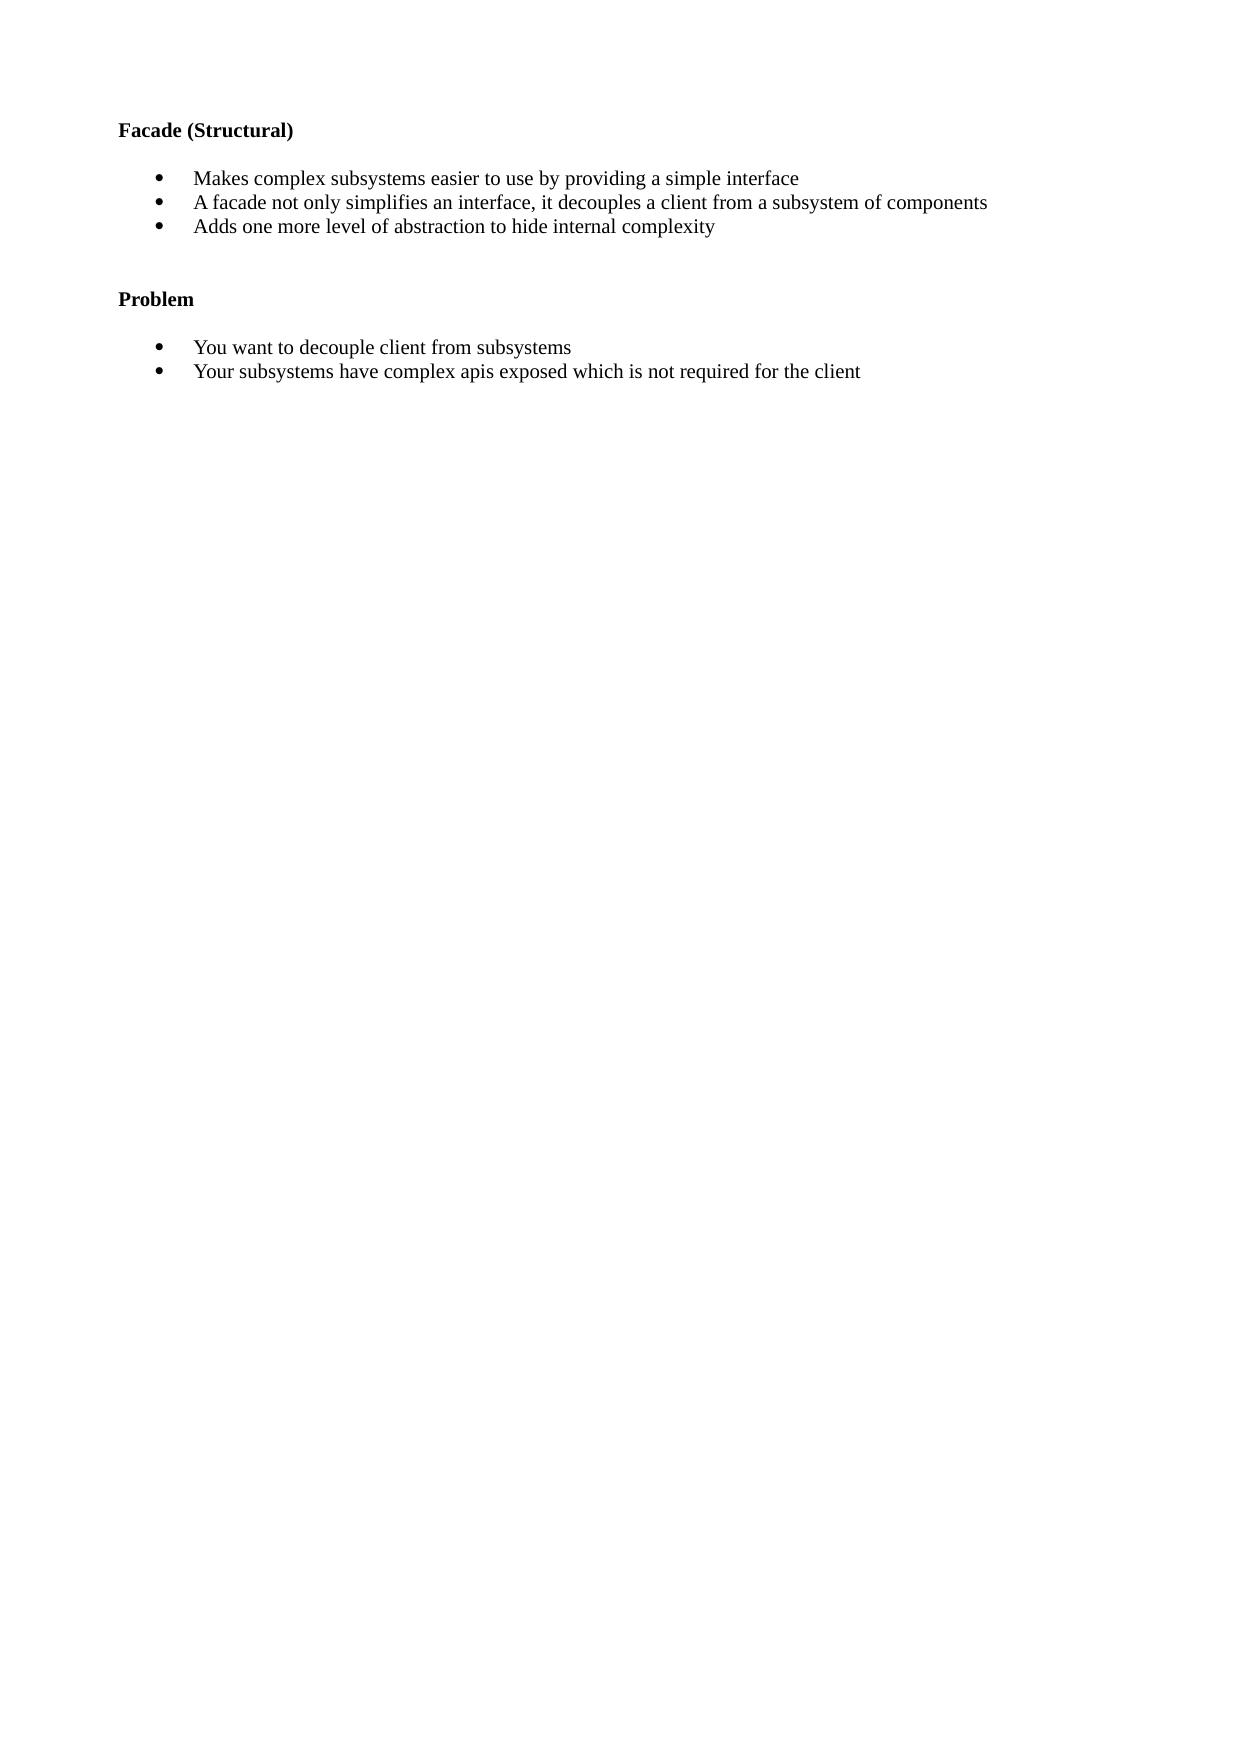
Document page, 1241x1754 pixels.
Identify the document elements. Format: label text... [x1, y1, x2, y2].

list Your subsystems have complex apis exposed which is not required for the client [156, 359, 1122, 383]
list A facade not only simplifies an interface, it decouples a client from a subsystem of components [156, 190, 1122, 214]
list Adds one more level of abstraction to hide internal complexity [156, 214, 1122, 238]
text Problem [118, 287, 1122, 311]
text Facade (Structural) [118, 118, 1122, 142]
list You want to decouple client from subsystems [156, 335, 1122, 359]
list Makes complex subsystems easier to use by providing a simple interface [156, 166, 1122, 190]
